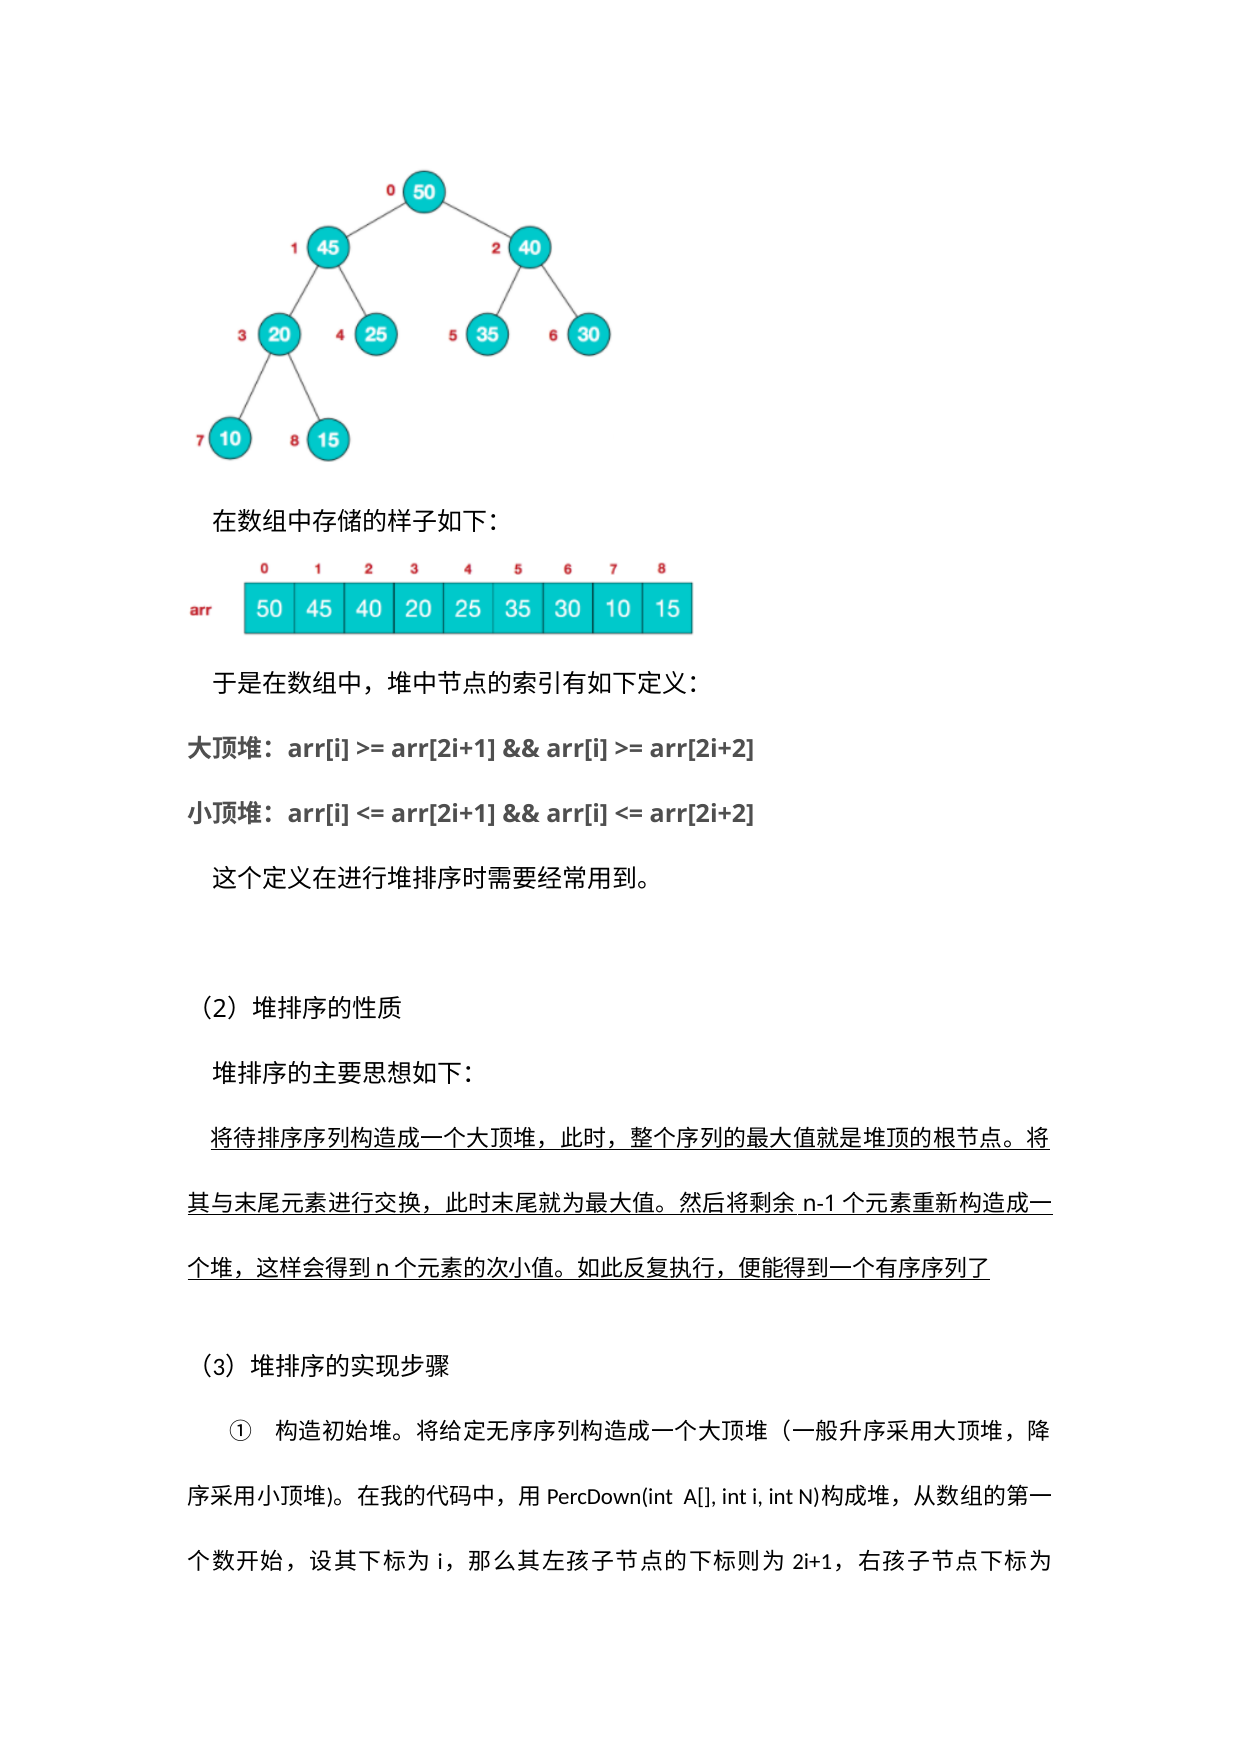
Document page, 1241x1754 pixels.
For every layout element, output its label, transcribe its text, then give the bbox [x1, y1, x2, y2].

text （3）堆排序的实现步骤 [187, 1332, 1053, 1397]
picture [187, 162, 615, 469]
text 将待排序序列构造成一个大顶堆，此时，整个序列的最大值就是堆顶的根节点。将其与末尾元素进行交换，此时末尾就为最大值。然后将剩余n-1个元素重新构造成一个堆，这样会得到n个元素的次小值。如此反复执行，便能得到一个有序序列了 [187, 1104, 1053, 1214]
picture [187, 552, 699, 640]
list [187, 1397, 1053, 1592]
text 将待排序序列构造成一个大顶堆，此时，整个序列的最大值就是堆顶的根节点。将其与末尾元素进行交换，此时末尾就为最大值。然后将剩余n-1个元素重新构造成一个堆，这样会得到n个元素的次小值。如此反复执行，便能得到一个有序序列了 [187, 1215, 1053, 1299]
text 堆排序的主要思想如下： [187, 1039, 1053, 1104]
text 于是在数组中，堆中节点的索引有如下定义： 大顶堆：arr[i] >= arr[2i+1] && arr[i] >= arr[2i+2] 小顶堆：arr[i] <= arr[2i+1] && arr[i] <= arr[2i+2] [187, 649, 1053, 844]
text （2）堆排序的性质 [187, 974, 1053, 1039]
text 在数组中存储的样子如下： [187, 487, 1053, 552]
text 这个定义在进行堆排序时需要经常用到。 [187, 844, 1053, 909]
